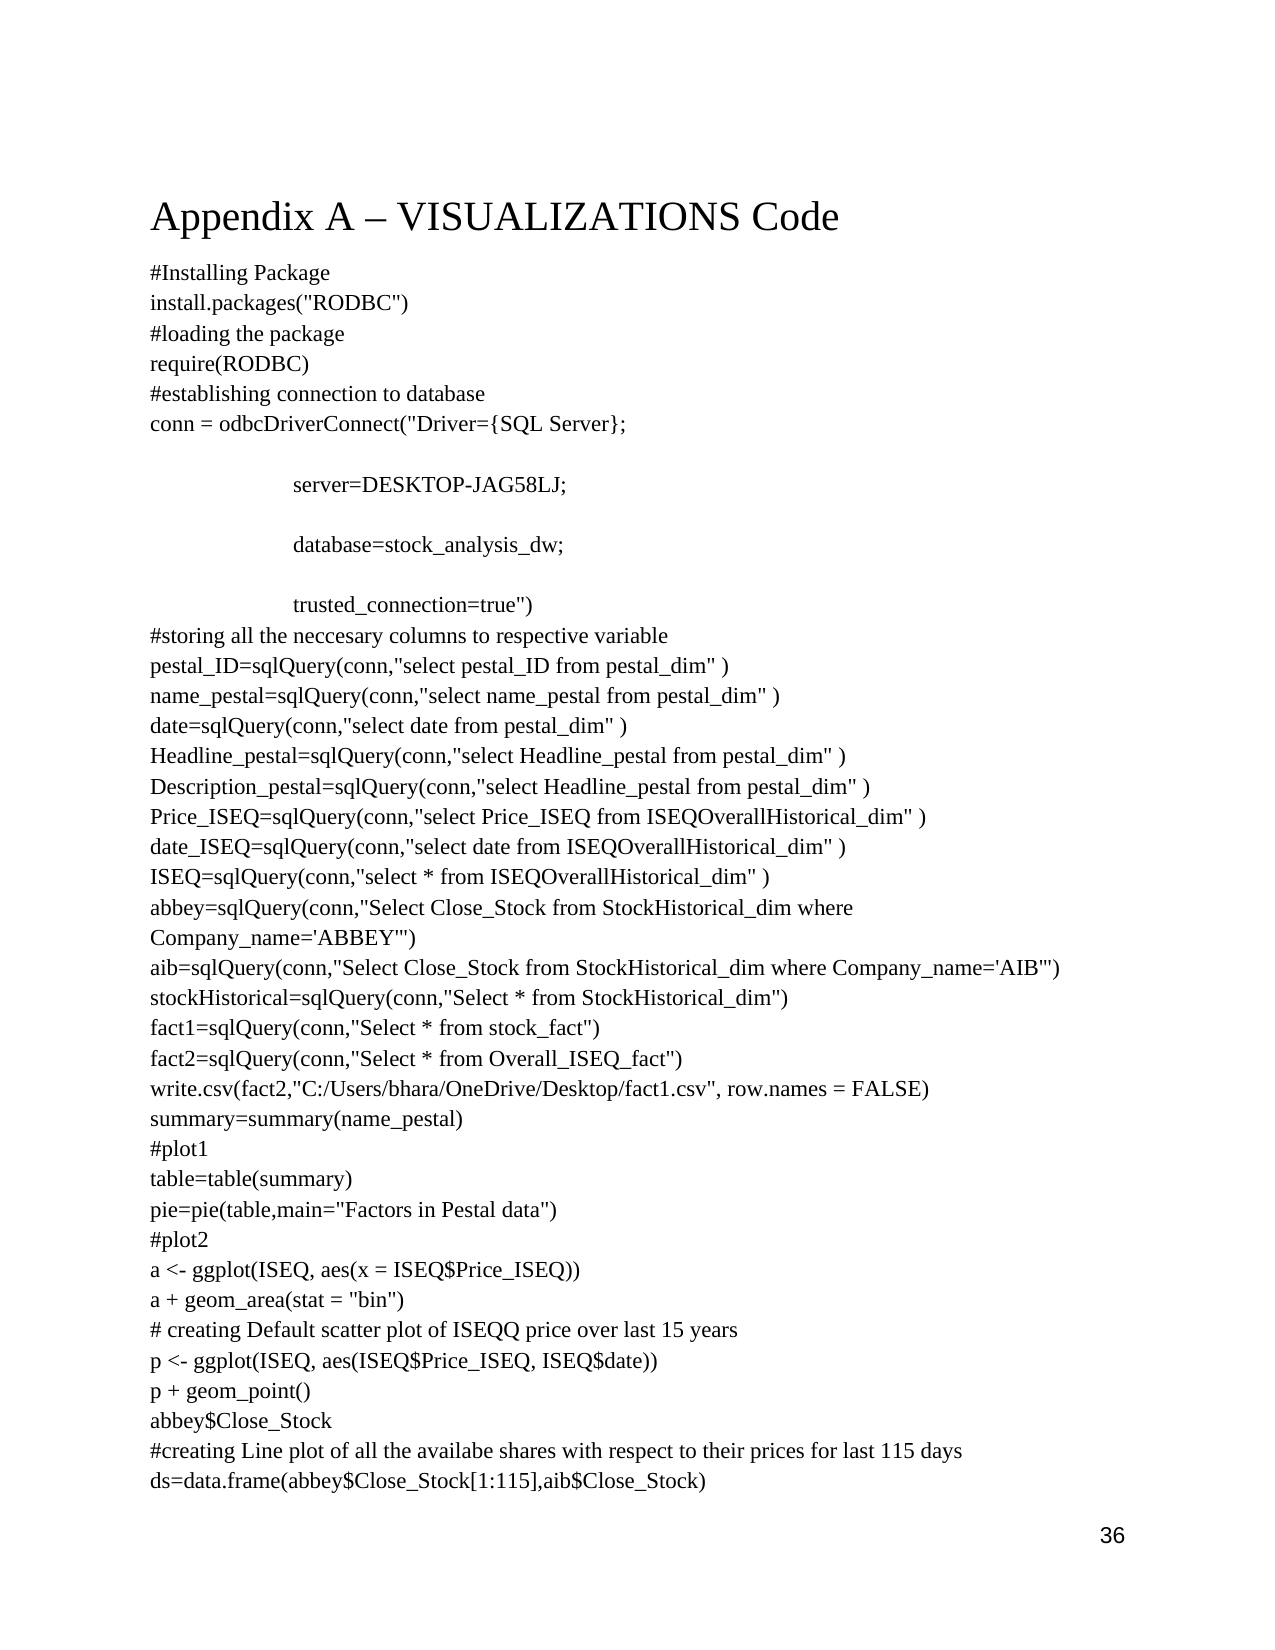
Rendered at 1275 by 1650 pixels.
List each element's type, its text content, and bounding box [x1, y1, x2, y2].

text p + geom_point() [150, 1377, 1125, 1403]
text summary=summary(name_pestal) [150, 1105, 1125, 1131]
text ISEQ=sqlQuery(conn,"select * from ISEQOverallHistorical_dim" ) [150, 863, 1125, 890]
text ds=data.frame(abbey$Close_Stock[1:115],aib$Close_Stock) [150, 1468, 1125, 1494]
text abbey$Close_Stock [150, 1407, 1125, 1433]
text abbey=sqlQuery(conn,"Select Close_Stock from StockHistorical_dim where Company_name='ABBEY'") [150, 894, 1125, 950]
text date_ISEQ=sqlQuery(conn,"select date from ISEQOverallHistorical_dim" ) [150, 833, 1125, 859]
text # creating Default scatter plot of ISEQQ price over last 15 years [150, 1317, 1125, 1343]
text write.csv(fact2,"C:/Users/bhara/OneDrive/Desktop/fact1.csv", row.names = FALSE) [150, 1075, 1125, 1101]
text date=sqlQuery(conn,"select date from pestal_dim" ) [150, 712, 1125, 739]
text fact2=sqlQuery(conn,"Select * from Overall_ISEQ_fact") [150, 1045, 1125, 1071]
text server=DESKTOP-JAG58LJ; [150, 471, 1125, 497]
text #establishing connection to database [150, 380, 1125, 406]
text require(RODBC) [150, 350, 1125, 376]
text aib=sqlQuery(conn,"Select Close_Stock from StockHistorical_dim where Company_name='AIB'") [150, 954, 1125, 980]
text table=table(summary) [150, 1166, 1125, 1192]
text #creating Line plot of all the availabe shares with respect to their prices for last 115 days [150, 1437, 1125, 1464]
text install.packages("RODBC") [150, 289, 1125, 316]
text Headline_pestal=sqlQuery(conn,"select Headline_pestal from pestal_dim" ) [150, 743, 1125, 769]
text #Installing Package [150, 259, 1125, 286]
text Description_pestal=sqlQuery(conn,"select Headline_pestal from pestal_dim" ) [150, 773, 1125, 799]
text a <- ggplot(ISEQ, aes(x = ISEQ$Price_ISEQ)) [150, 1256, 1125, 1282]
text a + geom_area(stat = "bin") [150, 1286, 1125, 1313]
text conn = odbcDriverConnect("Driver={SQL Server}; [150, 410, 1125, 437]
text #loading the package [150, 320, 1125, 346]
text pie=pie(table,main="Factors in Pestal data") [150, 1196, 1125, 1222]
text Price_ISEQ=sqlQuery(conn,"select Price_ISEQ from ISEQOverallHistorical_dim" ) [150, 803, 1125, 829]
text fact1=sqlQuery(conn,"Select * from stock_fact") [150, 1014, 1125, 1041]
text #plot1 [150, 1135, 1125, 1162]
text name_pestal=sqlQuery(conn,"select name_pestal from pestal_dim" ) [150, 682, 1125, 708]
text #plot2 [150, 1226, 1125, 1252]
text database=stock_analysis_dw; [150, 531, 1125, 557]
text trusted_connection=true") [150, 592, 1125, 618]
text pestal_ID=sqlQuery(conn,"select pestal_ID from pestal_dim" ) [150, 652, 1125, 678]
text #storing all the neccesary columns to respective variable [150, 622, 1125, 648]
text p <- ggplot(ISEQ, aes(ISEQ$Price_ISEQ, ISEQ$date)) [150, 1347, 1125, 1373]
text stockHistorical=sqlQuery(conn,"Select * from StockHistorical_dim") [150, 984, 1125, 1011]
subtitle Appendix A – VISUALIZATIONS Code [150, 192, 1125, 239]
